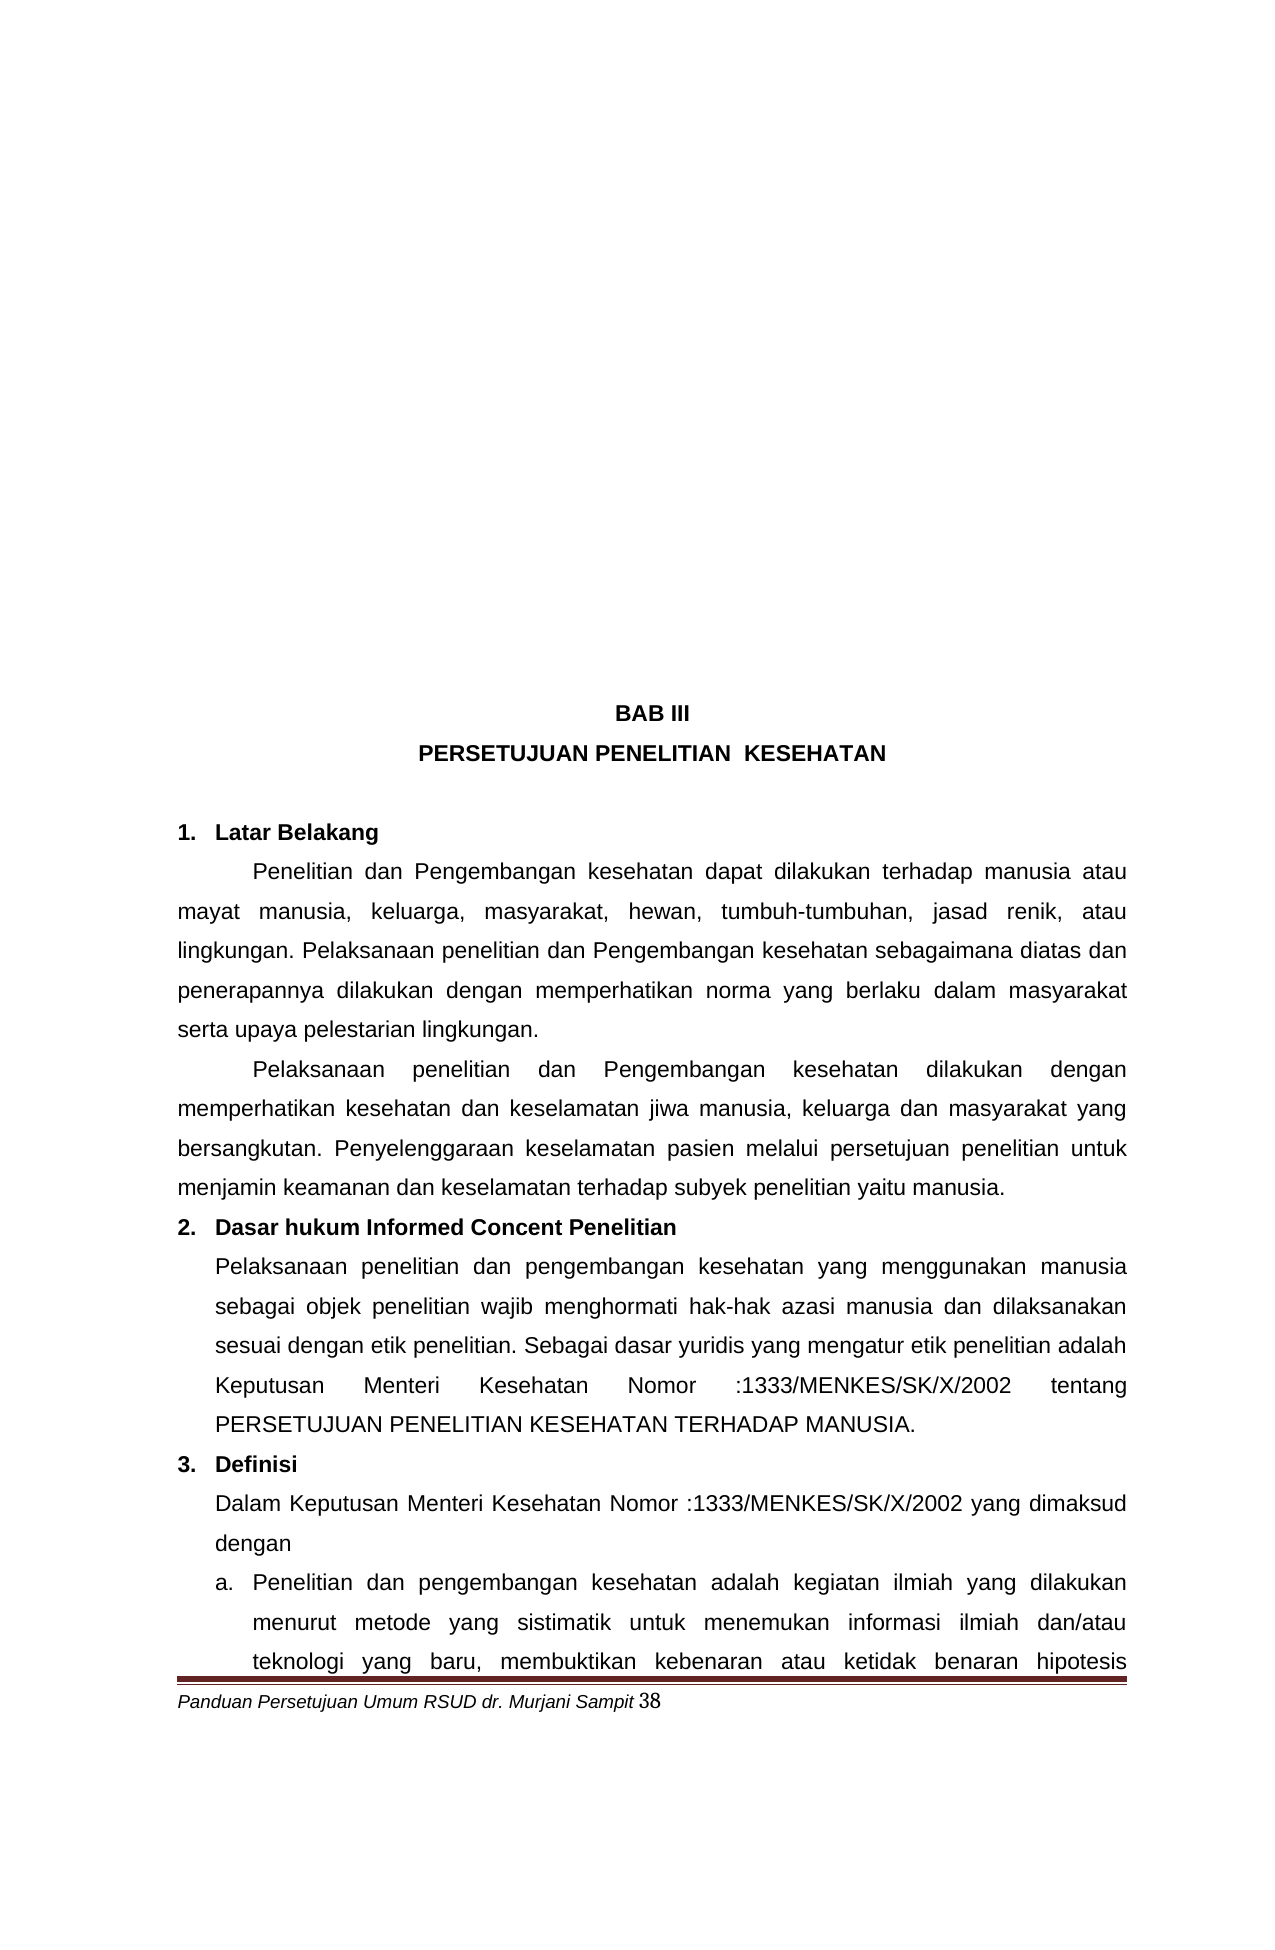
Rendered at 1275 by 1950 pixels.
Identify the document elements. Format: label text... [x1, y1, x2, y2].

title BAB III [177, 700, 1127, 727]
list Dalam Keputusan Menteri Kesehatan Nomor :1333/MENKES/SK/X/2002 yang dimaksud dengan [215, 1490, 1127, 1556]
text Penelitian dan Pengembangan kesehatan dapat dilakukan terhadap manusia atau mayat manusia, keluarga, masyarakat, hewan, tumbuh-tumbuhan, jasad renik, atau lingkungan. Pelaksanaan penelitian dan Pengembangan kesehatan sebagaimana diatas dan penerapannya dilakukan dengan memperhatikan norma yang berlaku dalam masyarakat serta upaya pelestarian lingkungan. [177, 858, 1127, 1043]
list Dasar hukum Informed Concent Penelitian [177, 1214, 1127, 1240]
title PERSETUJUAN PENELITIAN KESEHATAN [177, 740, 1127, 766]
list Definisi [177, 1451, 1127, 1477]
list Latar Belakang [177, 819, 1127, 845]
text Pelaksanaan penelitian dan Pengembangan kesehatan dilakukan dengan memperhatikan kesehatan dan keselamatan jiwa manusia, keluarga dan masyarakat yang bersangkutan. Penyelenggaraan keselamatan pasien melalui persetujuan penelitian untuk menjamin keamanan dan keselamatan terhadap subyek penelitian yaitu manusia. [177, 1056, 1127, 1201]
list Pelaksanaan penelitian dan pengembangan kesehatan yang menggunakan manusia sebagai objek penelitian wajib menghormati hak-hak azasi manusia dan dilaksanakan sesuai dengan etik penelitian. Sebagai dasar yuridis yang mengatur etik penelitian adalah Keputusan Menteri Kesehatan Nomor :1333/MENKES/SK/X/2002 tentang PERSETUJUAN PENELITIAN KESEHATAN TERHADAP MANUSIA. [215, 1253, 1127, 1437]
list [215, 1569, 1127, 1674]
